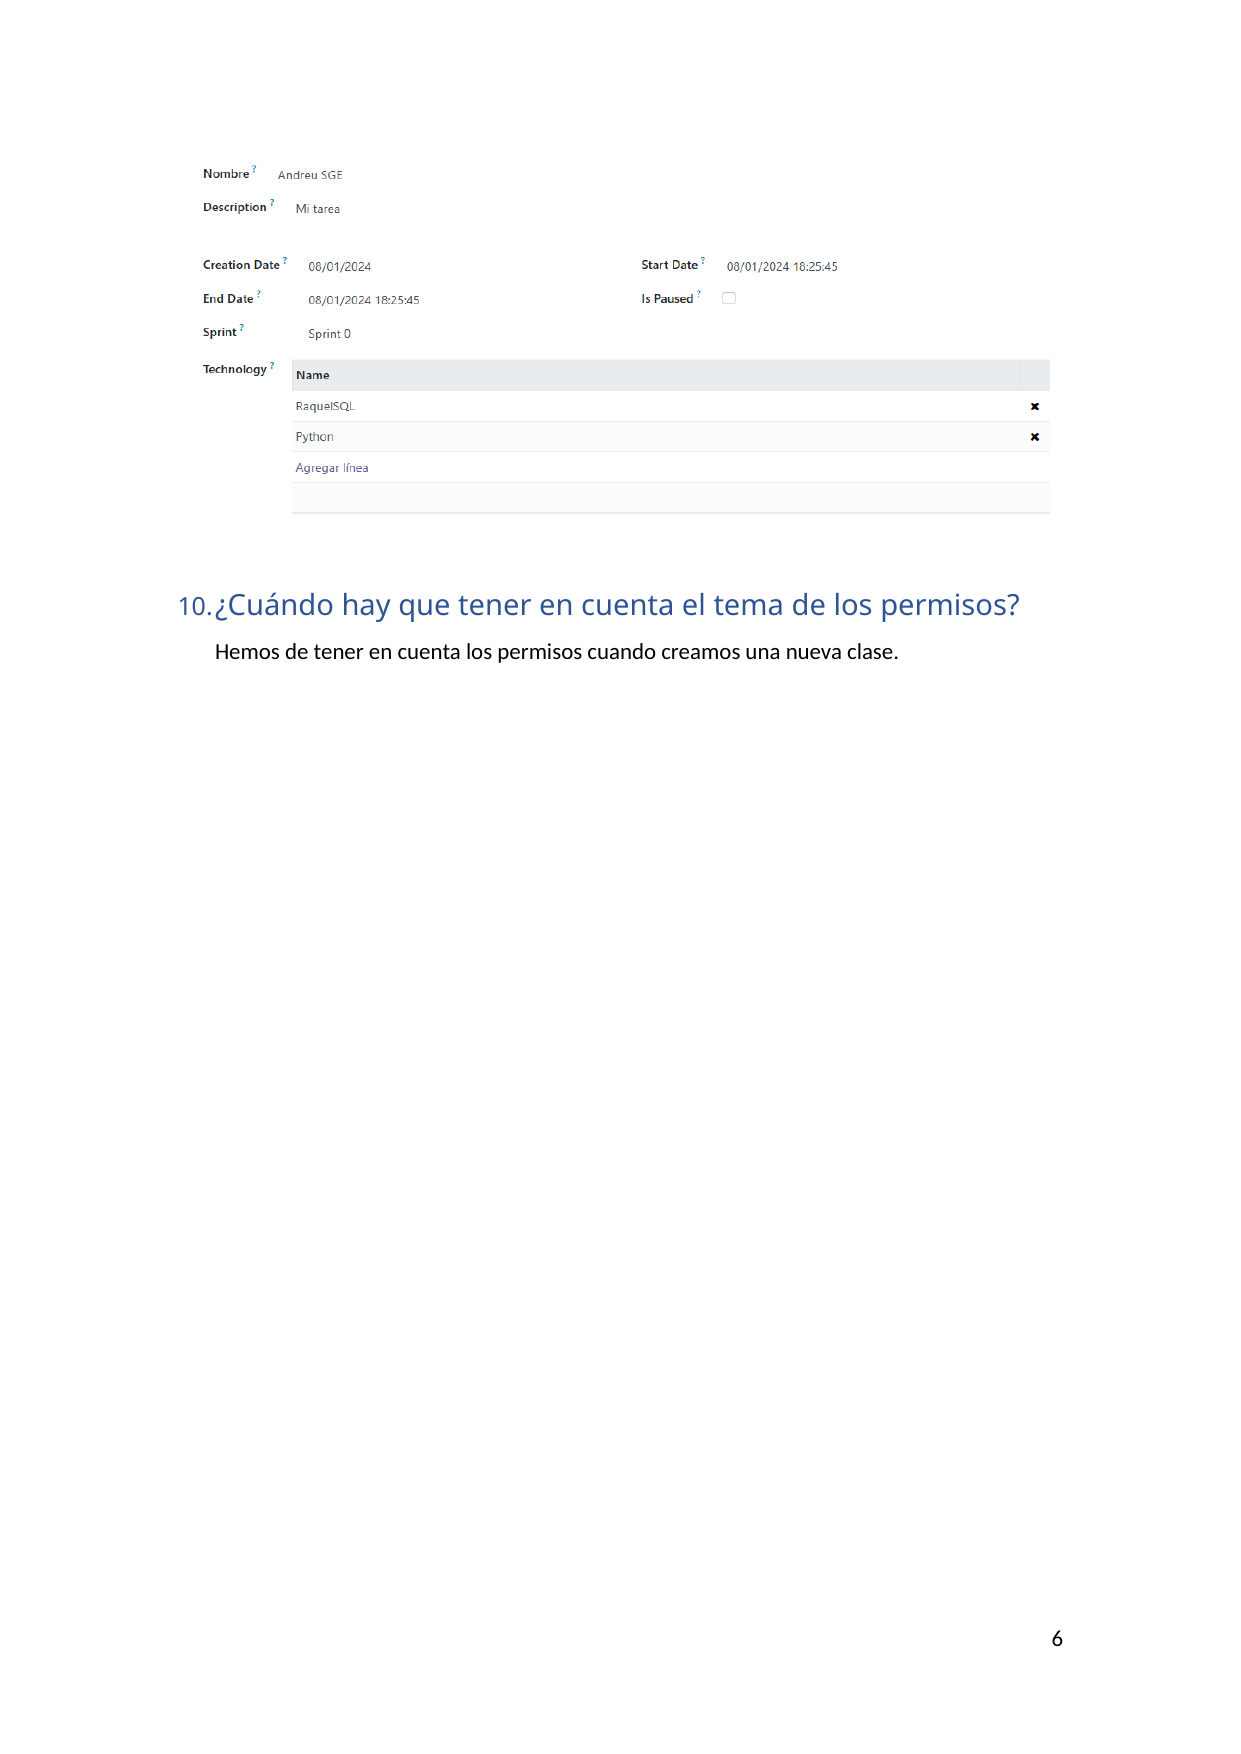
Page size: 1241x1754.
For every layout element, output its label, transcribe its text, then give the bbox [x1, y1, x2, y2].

text Hemos de tener en cuenta los permisos cuando creamos una nueva clase. [177, 637, 1063, 665]
picture [177, 147, 1063, 560]
subtitle ¿Cuándo hay que tener en cuenta el tema de los permisos? [177, 584, 1063, 624]
